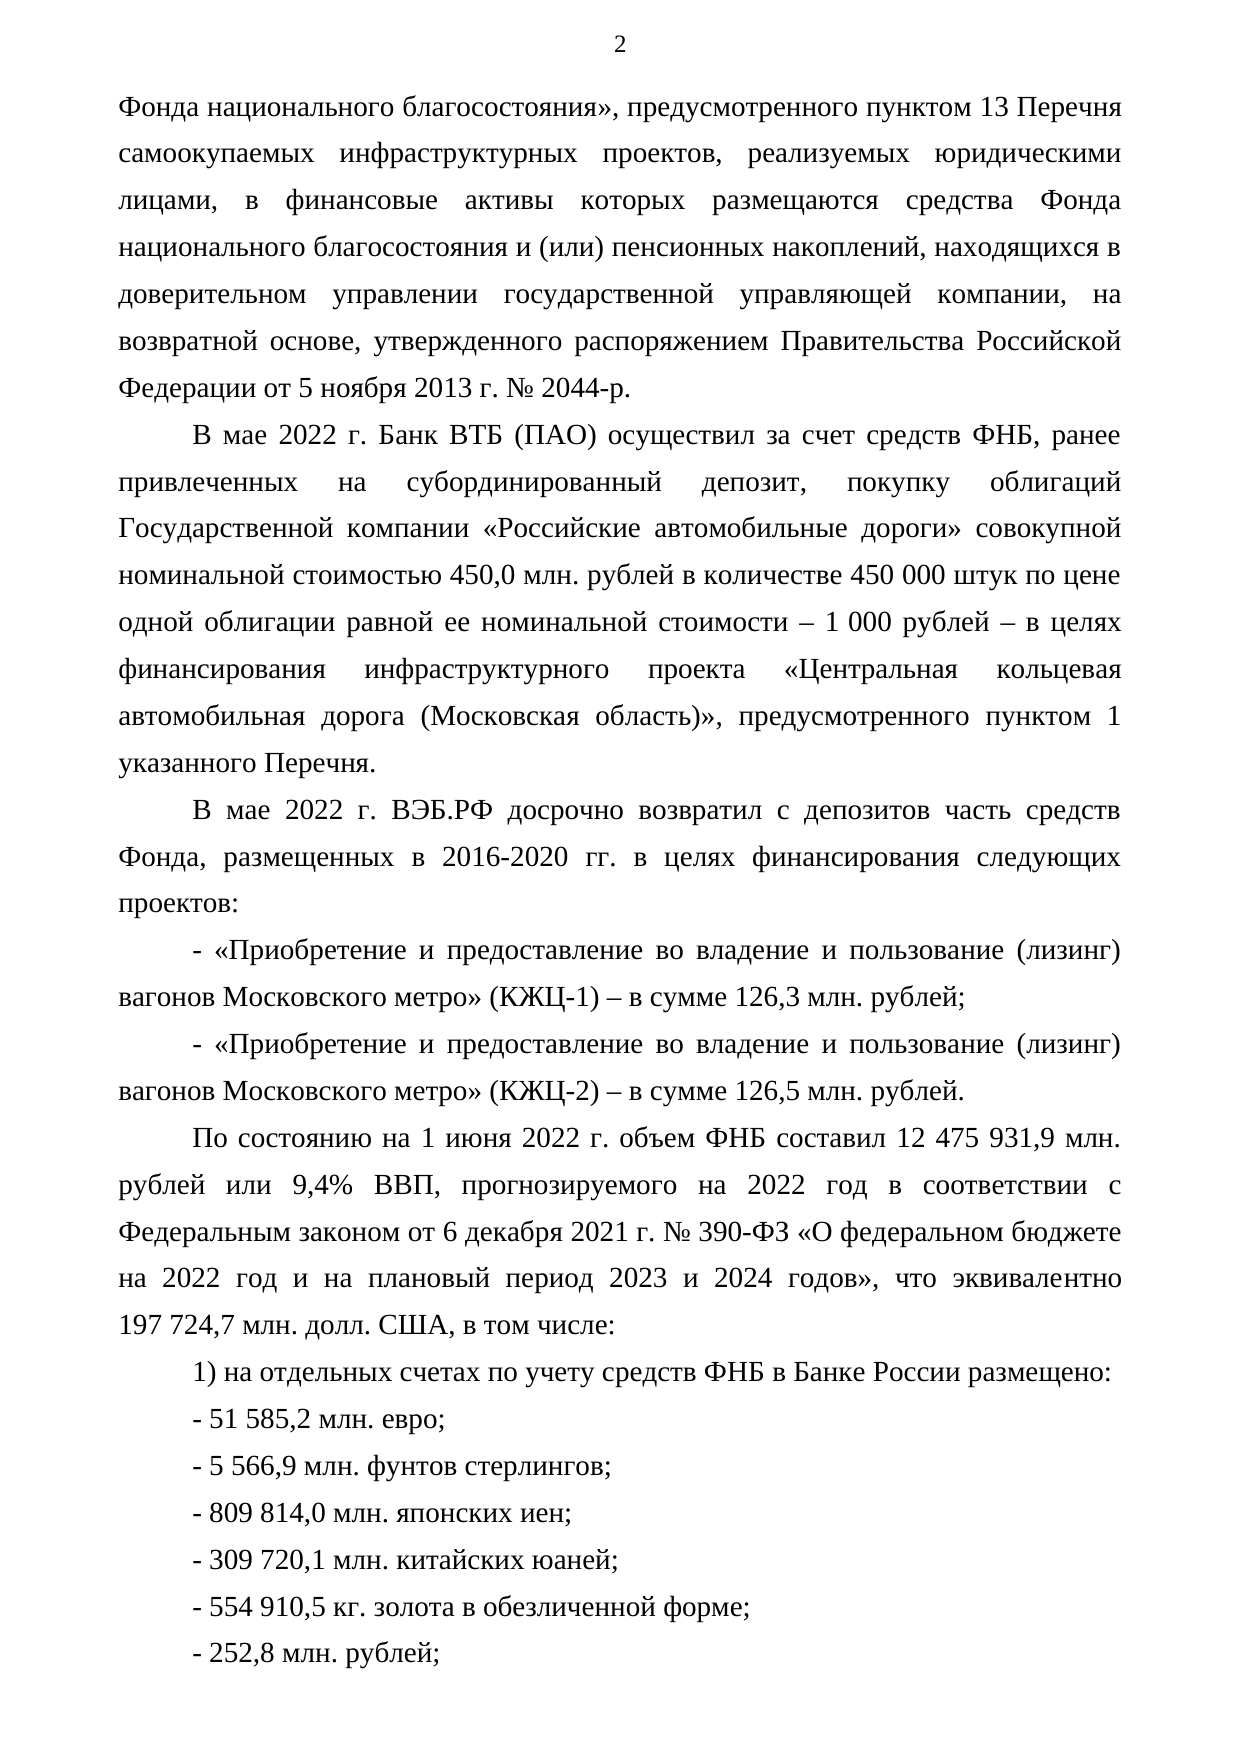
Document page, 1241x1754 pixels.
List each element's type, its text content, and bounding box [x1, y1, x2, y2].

text В мае 2022 г. Банк ВТБ (ПАО) осуществил за счет средств ФНБ, ранее привлеченных на субординированный депозит, покупку облигаций Государственной компании «Российские автомобильные дороги» совокупной номинальной стоимостью 450,0 млн. рублей в количестве 450 000 штук по цене одной облигации равной ее номинальной стоимости – 1 000 рублей – в целях финансирования инфраструктурного проекта «Центральная кольцевая автомобильная дорога (Московская область)», предусмотренного пунктом 1 указанного Перечня. [118, 417, 1122, 778]
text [118, 89, 1122, 403]
text - 51 585,2 млн. евро; [118, 1401, 1122, 1435]
text - 809 814,0 млн. японских иен; [118, 1495, 1122, 1528]
text По состоянию на 1 июня 2022 г. объем ФНБ составил 12 475 931,9 млн. рублей или 9,4% ВВП, прогнозируемого на 2022 год в соответствии с Федеральным законом от 6 декабря 2021 г. № 390-ФЗ «О федеральном бюджете на 2022 год и на плановый период 2023 и 2024 годов», что эквивалентно 197 724,7 млн. долл. США, в том числе: [118, 1120, 1122, 1341]
text - «Приобретение и предоставление во владение и пользование (лизинг) вагонов Московского метро» (КЖЦ-2) – в сумме 126,5 млн. рублей. [118, 1026, 1122, 1107]
text - 309 720,1 млн. китайских юаней; [118, 1542, 1122, 1575]
text - 554 910,5 кг. золота в обезличенной форме; [118, 1589, 1122, 1622]
text В мае 2022 г. ВЭБ.РФ досрочно возвратил с депозитов часть средств Фонда, размещенных в 2016-2020 гг. в целях финансирования следующих проектов: [118, 792, 1122, 919]
text - «Приобретение и предоставление во владение и пользование (лизинг) вагонов Московского метро» (КЖЦ-1) – в сумме 126,3 млн. рублей; [118, 932, 1122, 1013]
text - 5 566,9 млн. фунтов стерлингов; [118, 1448, 1122, 1482]
text 1) на отдельных счетах по учету средств ФНБ в Банке России размещено: [118, 1354, 1122, 1388]
text - 252,8 млн. рублей; [118, 1636, 1122, 1669]
